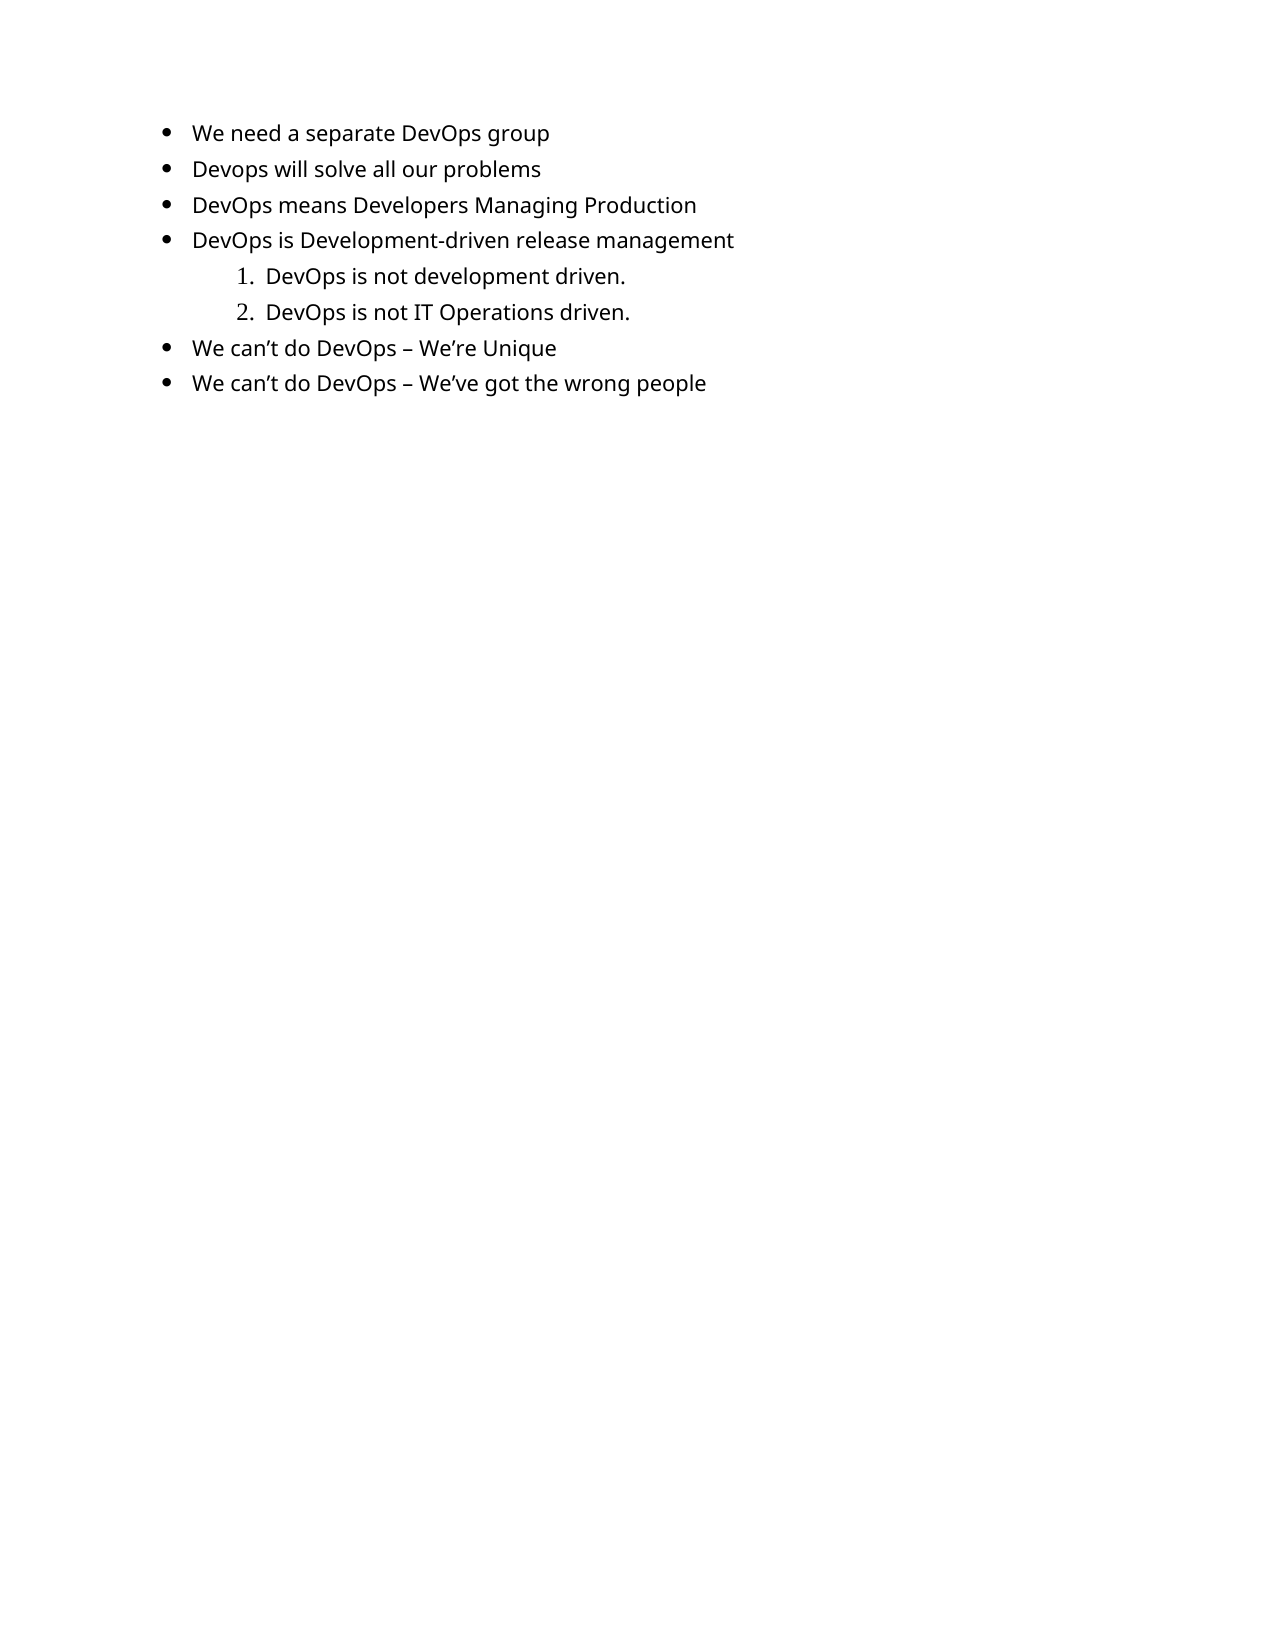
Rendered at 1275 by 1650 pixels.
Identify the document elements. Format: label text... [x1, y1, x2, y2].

list We need a separate DevOps group [162, 118, 1157, 148]
list DevOps means Developers Managing Production [162, 189, 1157, 219]
list DevOps is Development-driven release management [162, 225, 1157, 255]
list DevOps is not development driven. [236, 261, 1157, 291]
list Devops will solve all our problems [162, 154, 1157, 184]
list We can’t do DevOps – We’re Unique [162, 332, 1157, 362]
list We can’t do DevOps – We’ve got the wrong people [162, 368, 1157, 398]
list DevOps is not IT Operations driven. [236, 297, 1157, 327]
